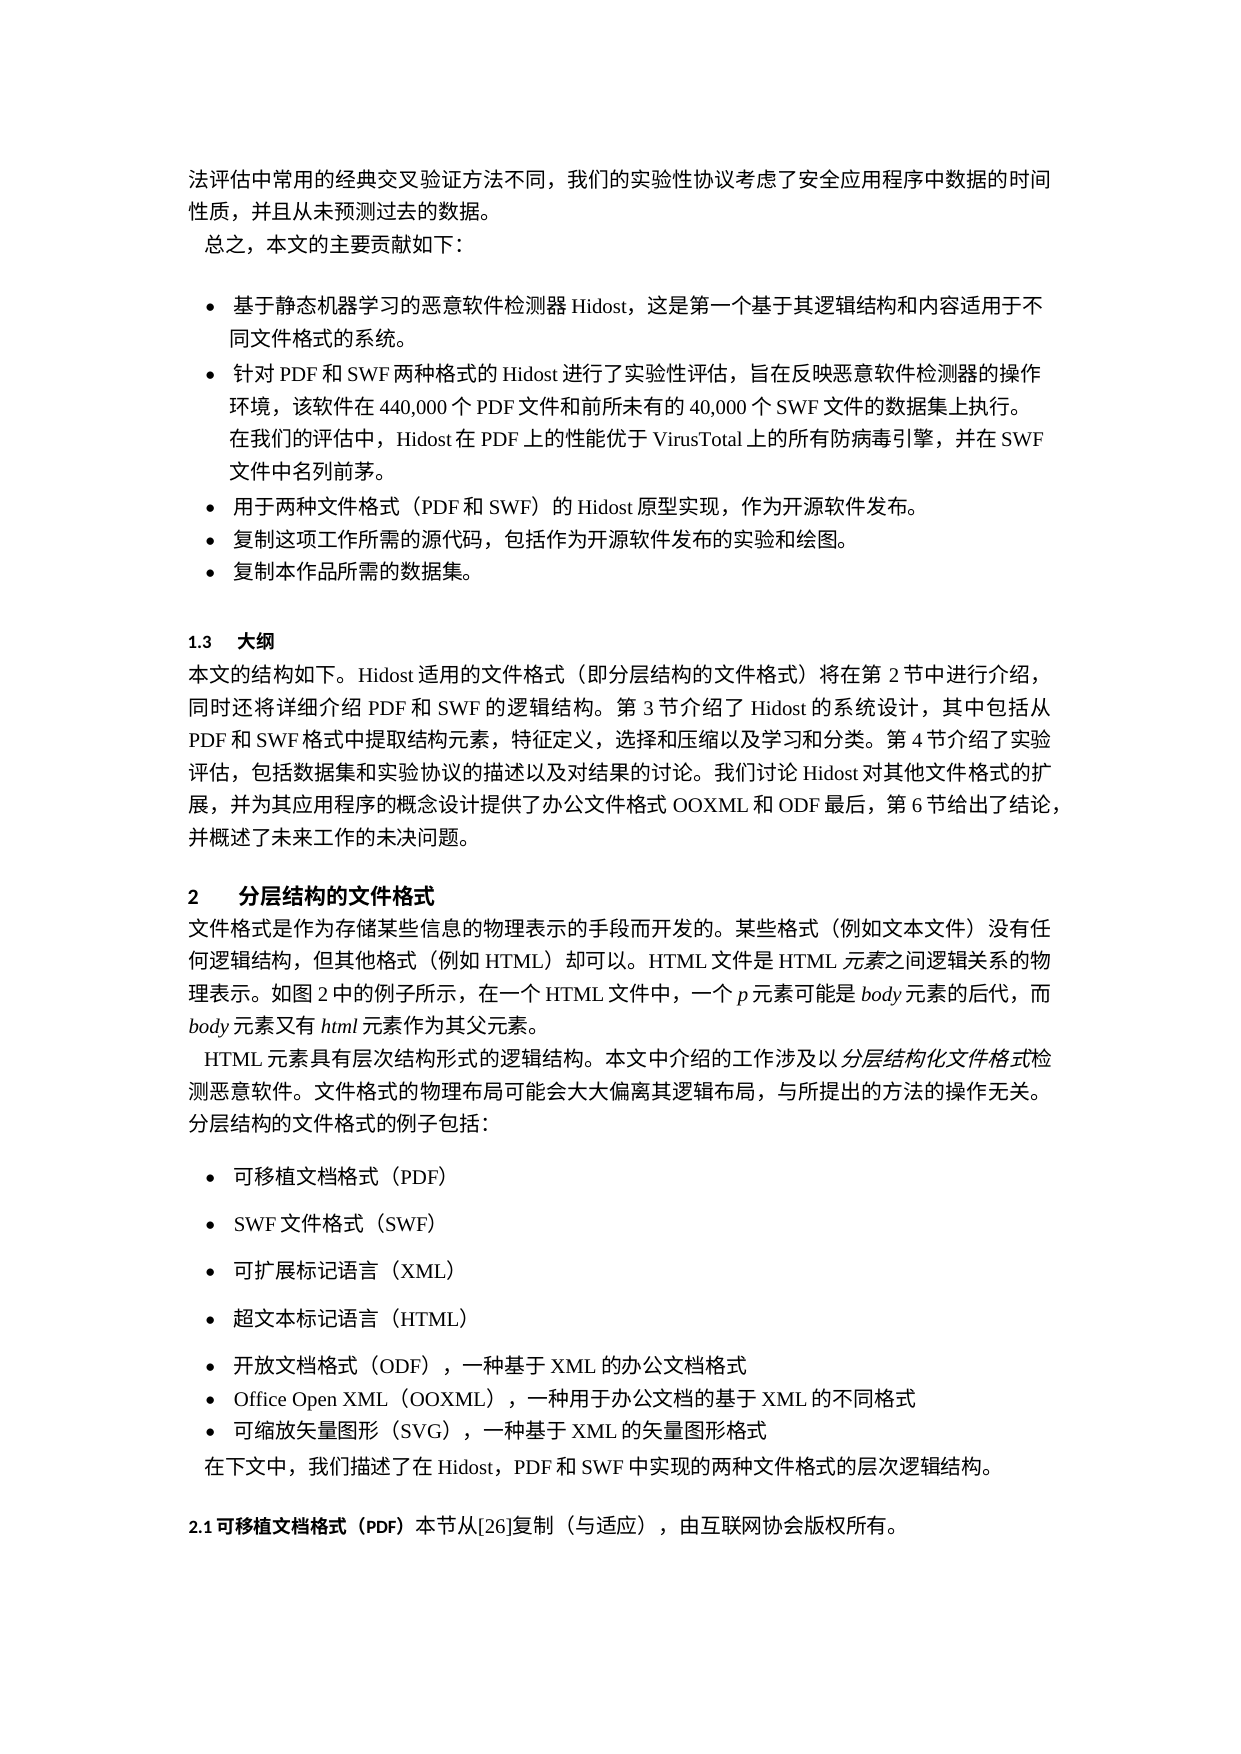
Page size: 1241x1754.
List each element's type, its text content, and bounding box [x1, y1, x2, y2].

text 2 分层结构的文件格式 [187, 878, 1053, 911]
text 2.1可移植文档格式（PDF）本节从[26]复制（与适应），由互联网协会版权所有。 [188, 1508, 1052, 1541]
text • SWF文件格式（SWF） [205, 1206, 1052, 1239]
text • 开放文档格式（ODF），一种基于XML的办公文档格式 [205, 1349, 1052, 1381]
text • 可缩放矢量图形（SVG），一种基于XML的矢量图形格式 [205, 1414, 1052, 1446]
text • 超文本标记语言（HTML） [205, 1301, 1052, 1333]
text 文件格式是作为存储某些信息的物理表示的手段而开发的。某些格式（例如文本文件）没有任何逻辑结构，但其他格式（例如HTML）却可以。HTML文件是HTML 元素之间逻辑关系的物理表示。如图2中的例子所示，在一个HTML文件中，一个p元素可能是body元素的后代，而body元素又有html元素作为其父元素。 [188, 911, 1052, 1041]
text • 复制本作品所需的数据集。 [205, 554, 1052, 587]
text • 可移植文档格式（PDF） [205, 1159, 1052, 1191]
text • 针对PDF和SWF两种格式的Hidost进行了实验性评估，旨在反映恶意软件检测器的操作环境，该软件在440,000个PDF文件和前所未有的40,000个SWF文件的数据集上执行。在我们的评估中，Hidost在PDF上的性能优于VirusTotal上的所有防病毒引擎，并在SWF文件中名列前茅。 [205, 356, 1052, 486]
text • 复制这项工作所需的源代码，包括作为开源软件发布的实验和绘图。 [205, 522, 1052, 554]
text • 可扩展标记语言（XML） [205, 1253, 1052, 1286]
text HTML元素具有层次结构形式的逻辑结构。本文中介绍的工作涉及以分层结构化文件格式检测恶意软件。文件格式的物理布局可能会大大偏离其逻辑布局，与所提出的方法的操作无关。分层结构的文件格式的例子包括： [188, 1042, 1052, 1139]
text • 基于静态机器学习的恶意软件检测器Hidost，这是第一个基于其逻辑结构和内容适用于不同文件格式的系统。 [205, 288, 1052, 353]
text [188, 162, 1052, 227]
text 在下文中，我们描述了在Hidost，PDF和SWF中实现的两种文件格式的层次逻辑结构。 [188, 1449, 1052, 1482]
text 1.3 大纲 [187, 624, 1053, 657]
text 总之，本文的主要贡献如下： [188, 227, 1052, 260]
text 本文的结构如下。Hidost适用的文件格式（即分层结构的文件格式）将在第2节中进行介绍，同时还将详细介绍PDF和SWF的逻辑结构。第3节介绍了Hidost的系统设计，其中包括从PDF和SWF格式中提取结构元素，特征定义，选择和压缩以及学习和分类。第4节介绍了实验评估，包括数据集和实验协议的描述以及对结果的讨论。我们讨论Hidost对其他文件格式的扩展，并为其应用程序的概念设计提供了办公文件格式OOXML和ODF最后，第6节给出了结论，并概述了未来工作的未决问题。 [188, 657, 1052, 852]
text • Office Open XML（OOXML），一种用于办公文档的基于XML的不同格式 [205, 1381, 1052, 1414]
text • 用于两种文件格式（PDF和SWF）的Hidost原型实现，作为开源软件发布。 [205, 489, 1052, 522]
